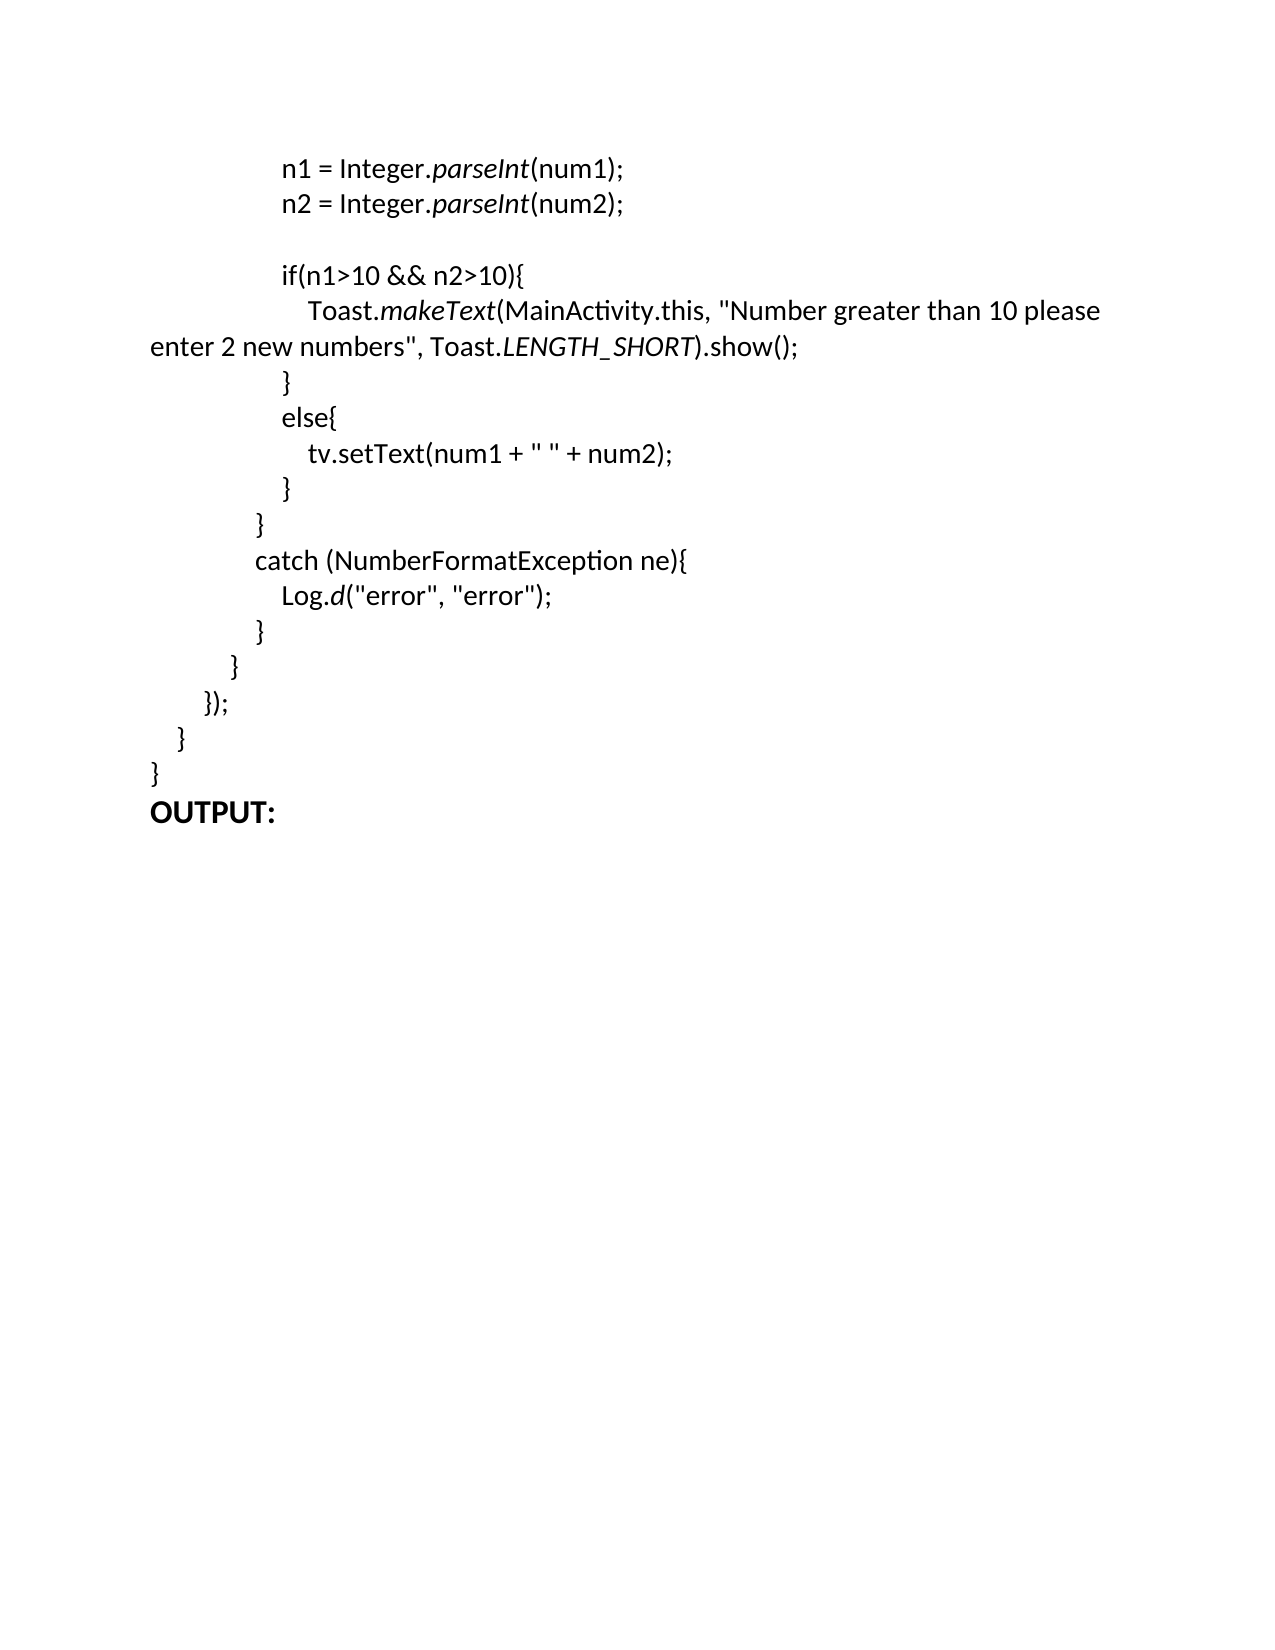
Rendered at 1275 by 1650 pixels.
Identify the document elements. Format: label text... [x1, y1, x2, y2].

text } [139, 648, 238, 684]
text } [255, 613, 1133, 648]
text } [281, 364, 1133, 399]
text tv.setText(num1 + " " + num2); [308, 435, 1133, 470]
text } [176, 720, 1133, 755]
text else{ [281, 399, 1133, 435]
text catch (NumberFormatException ne){ Log.d("error", "error"); [255, 542, 690, 613]
text }); [139, 684, 228, 719]
text } [281, 471, 1133, 506]
text } [255, 506, 1133, 542]
text Toast.makeText(MainActivity.this, "Number greater than 10 please enter 2 new numbers", Toast.LENGTH_SHORT).show(); [150, 292, 1103, 364]
subtitle OUTPUT: [150, 791, 1133, 831]
text n1 = Integer.parseInt(num1); n2 = Integer.parseInt(num2); [281, 150, 626, 221]
text if(n1>10 && n2>10){ [281, 257, 1133, 292]
text } [150, 755, 1133, 791]
